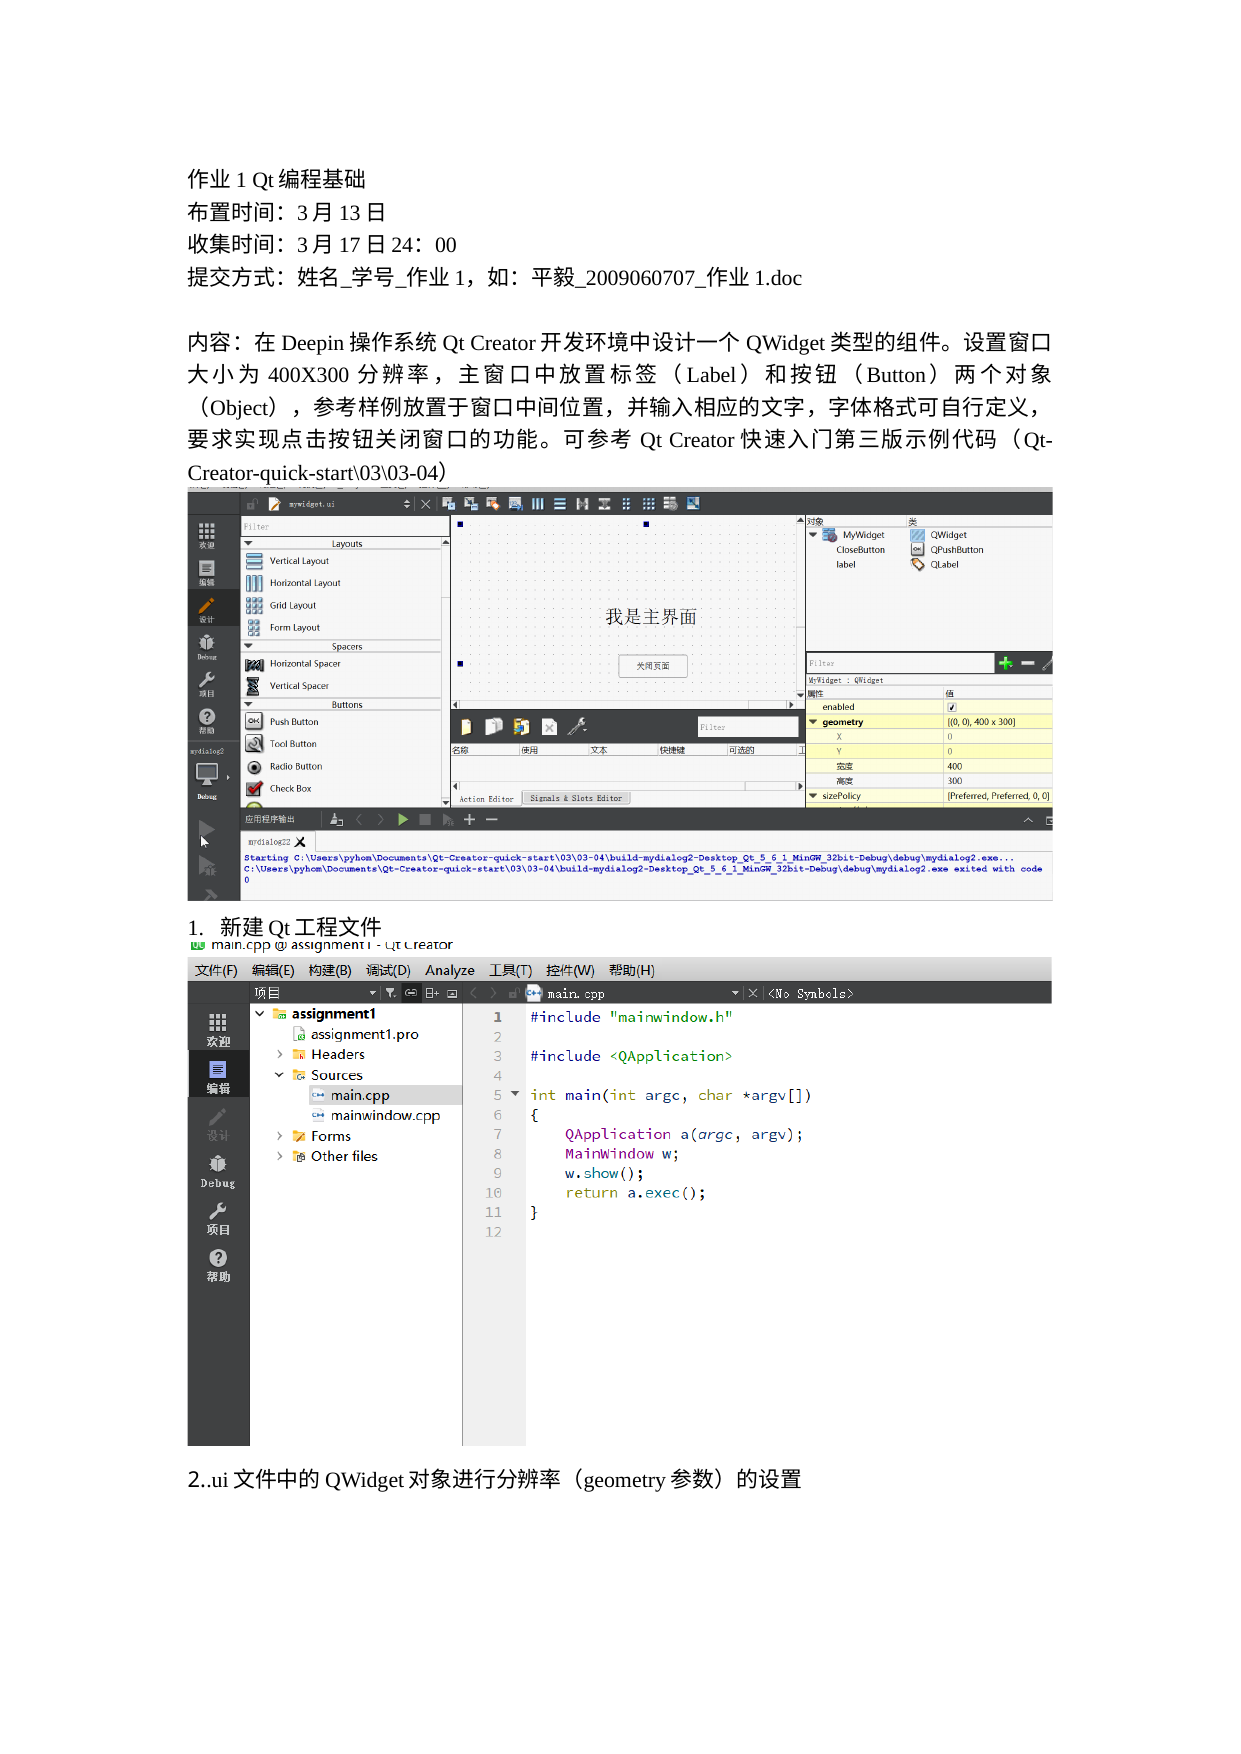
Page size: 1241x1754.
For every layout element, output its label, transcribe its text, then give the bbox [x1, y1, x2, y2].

picture [187, 942, 1052, 1446]
text 作业1 Qt编程基础 [187, 162, 1053, 194]
text 内容：在Deepin操作系统Qt Creator开发环境中设计一个QWidget类型的组件。设置窗口大小为400X300分辨率，主窗口中放置标签（Label）和按钮（Button）两个对象（Object），参考样例放置于窗口中间位置，并输入相应的文字，字体格式可自行定义，要求实现点击按钮关闭窗口的功能。可参考Qt Creator快速入门第三版示例代码（Qt-Creator-quick-start\03\03-04） [187, 324, 1053, 487]
text 提交方式：姓名_学号_作业1，如：平毅_2009060707_作业1.doc [187, 259, 1053, 292]
list 新建Qt工程文件 [187, 909, 1053, 942]
picture [187, 487, 1053, 901]
text 收集时间：3月17日24：00 [187, 227, 1053, 259]
text 布置时间：3月13日 [187, 194, 1053, 227]
